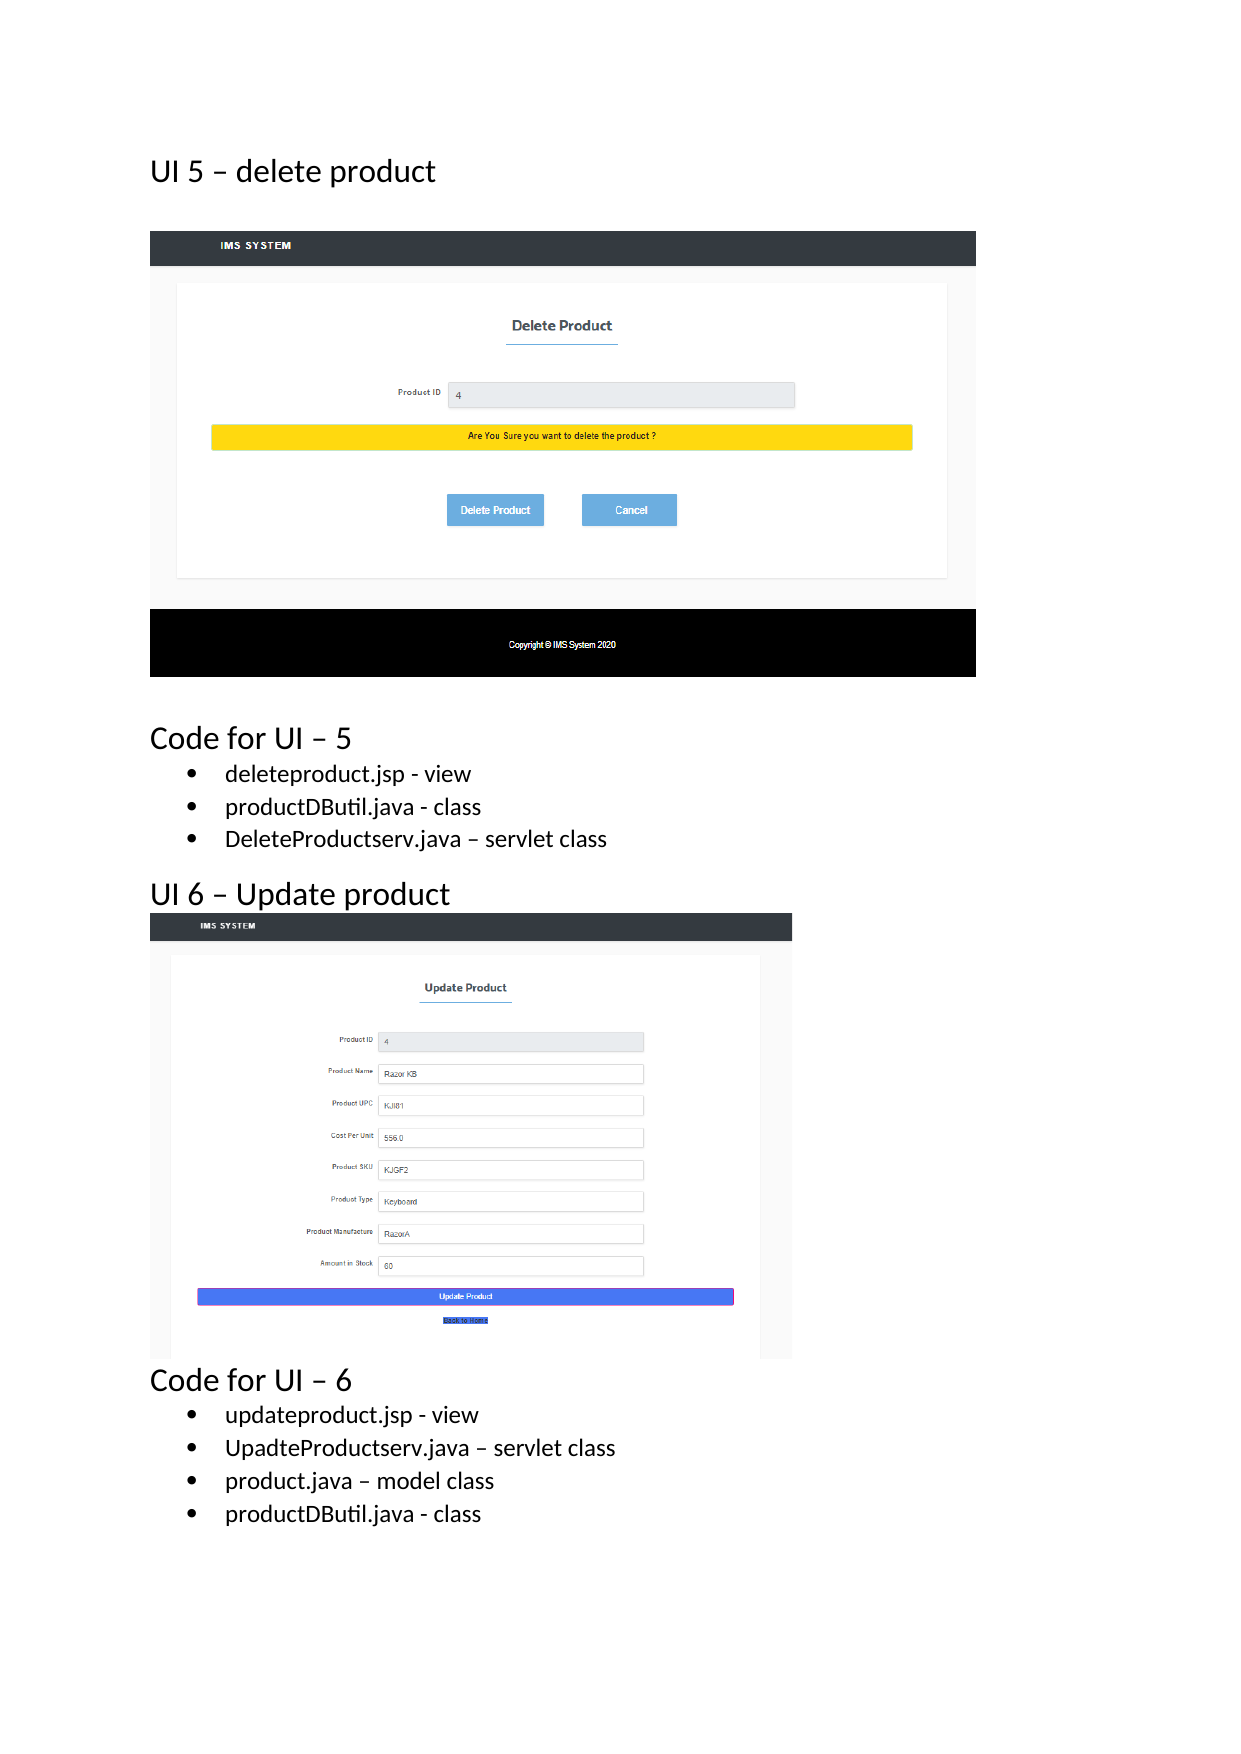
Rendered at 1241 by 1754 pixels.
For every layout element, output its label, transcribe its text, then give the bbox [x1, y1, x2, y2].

list product.java – model class [187, 1465, 1090, 1496]
list DeleteProductserv.java – servlet class [187, 823, 1090, 854]
list deleteproduct.jsp - view [187, 758, 1090, 788]
text Code for UI – 6 [150, 1359, 1090, 1399]
picture [150, 231, 976, 677]
list UpadteProductserv.java – servlet class [187, 1432, 1090, 1463]
list updateproduct.jsp - view [187, 1399, 1090, 1430]
list productDButil.java - class [187, 791, 1090, 821]
text Code for UI – 5 [150, 717, 1090, 758]
text UI 6 – Update product [150, 873, 1090, 914]
text UI 5 – delete product [150, 150, 1090, 191]
list productDButil.java - class [187, 1498, 1090, 1529]
picture [150, 913, 793, 1359]
